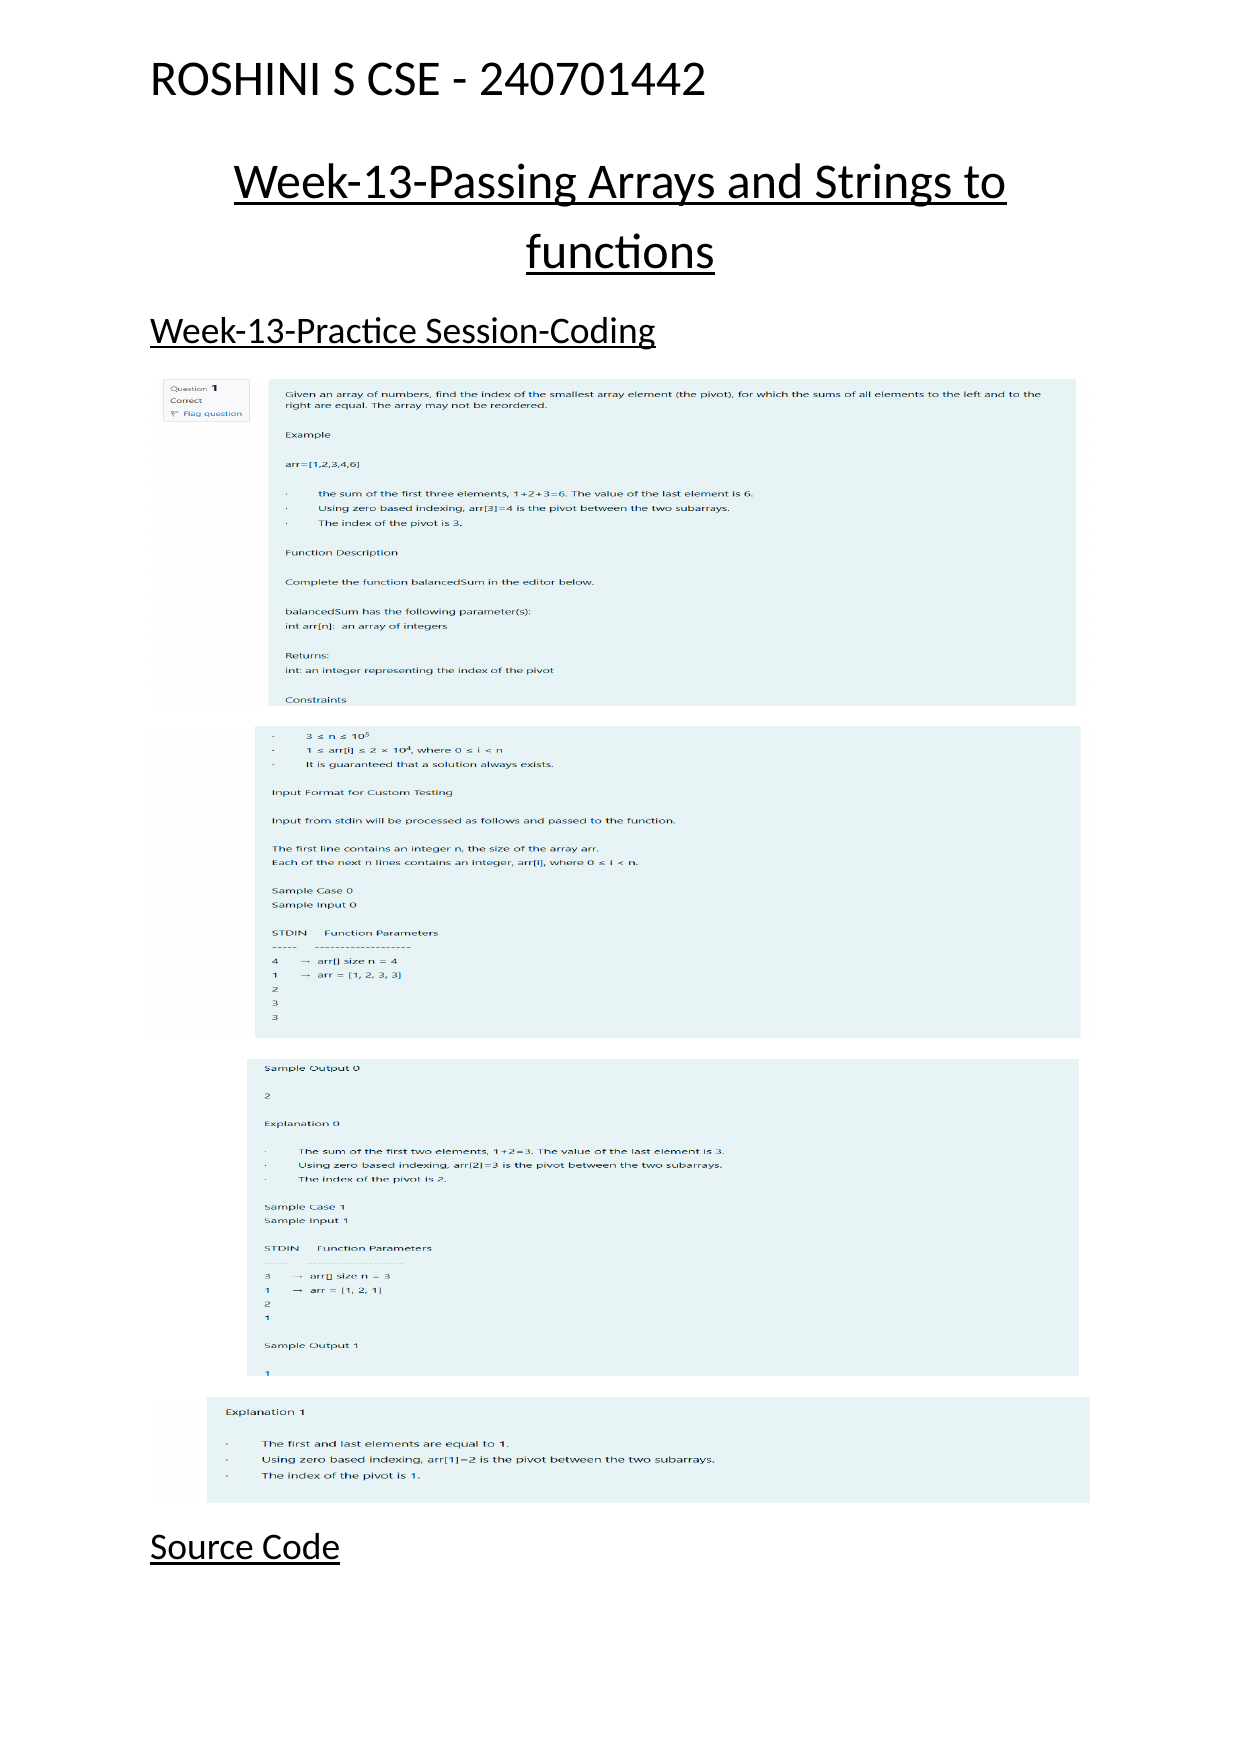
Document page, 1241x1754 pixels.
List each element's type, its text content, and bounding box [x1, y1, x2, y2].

picture [150, 376, 1091, 706]
text Week-13-Practice Session-Coding [150, 307, 1090, 353]
picture [150, 726, 1091, 1038]
picture [150, 1397, 1091, 1503]
text Week-13-Passing Arrays and Strings to functions [150, 150, 1090, 281]
picture [150, 1059, 1091, 1376]
text Source Code [150, 1523, 1090, 1569]
